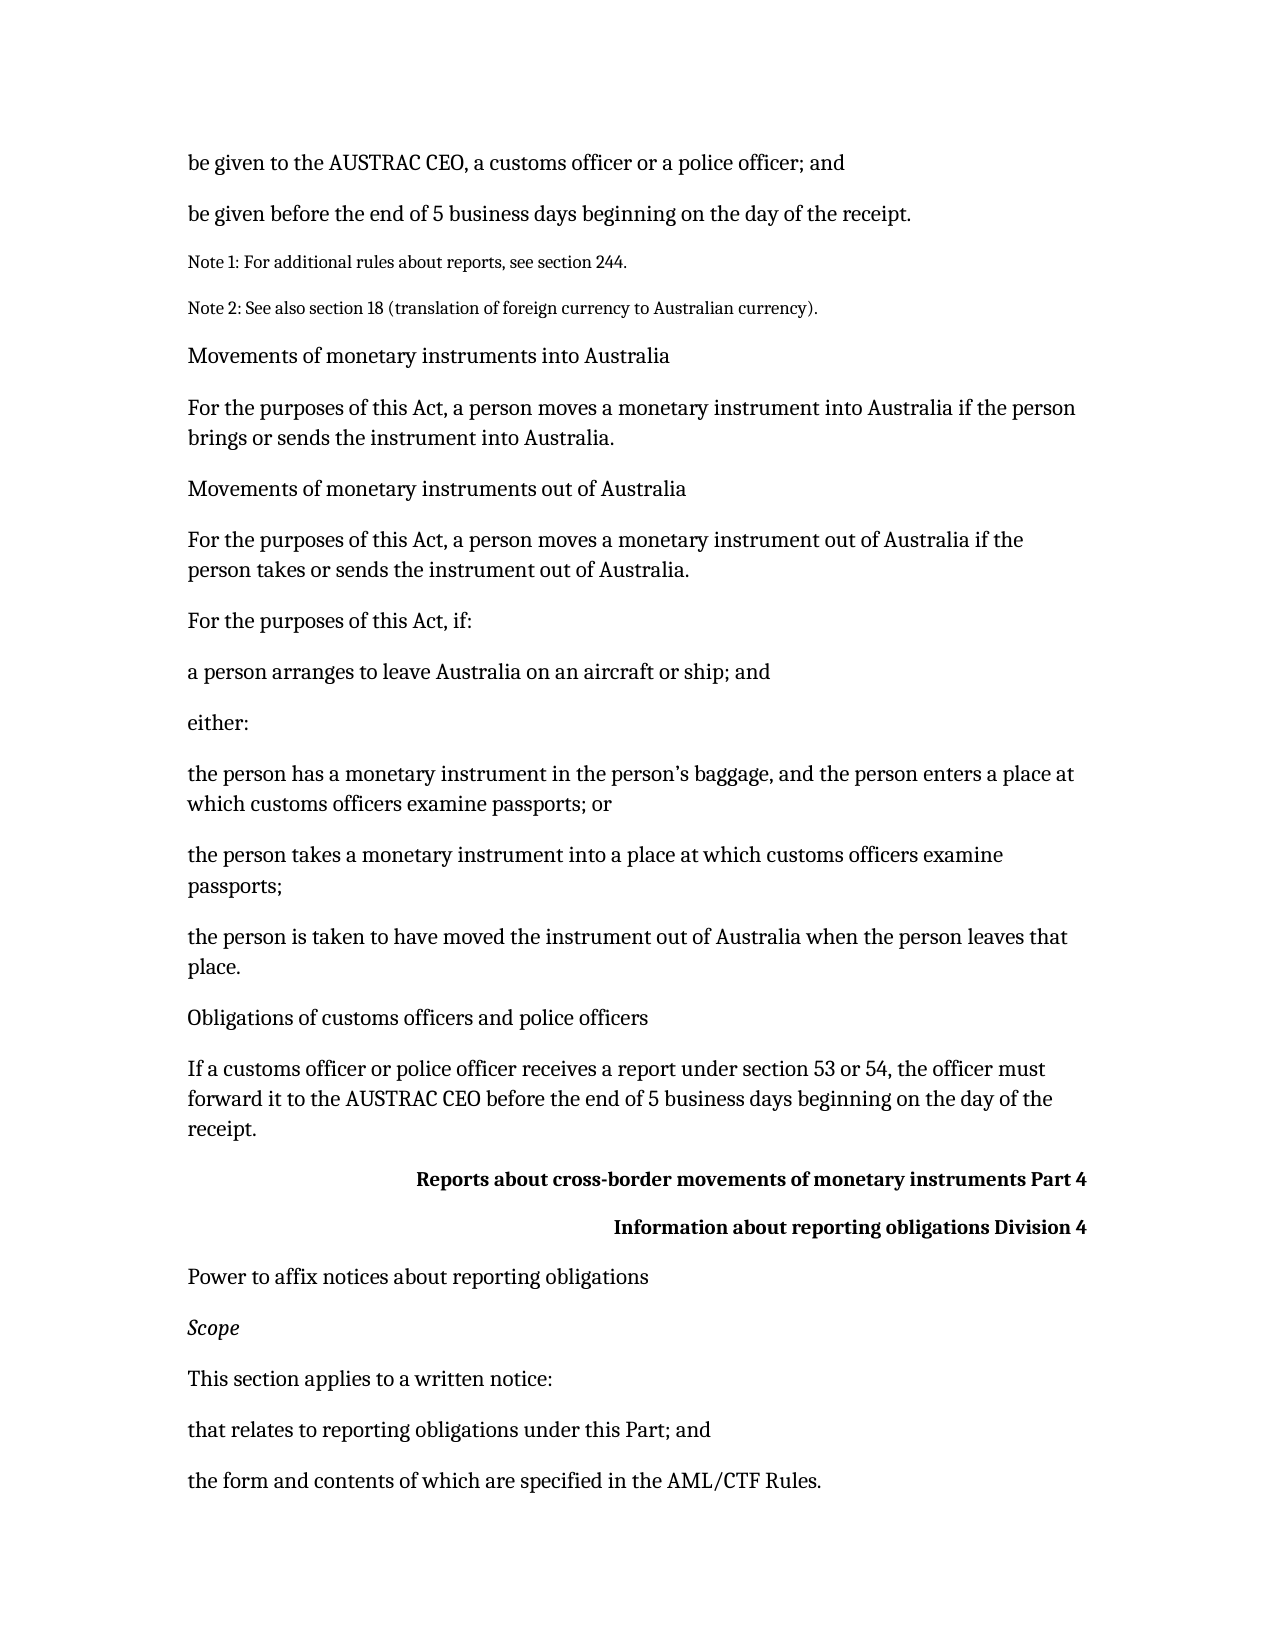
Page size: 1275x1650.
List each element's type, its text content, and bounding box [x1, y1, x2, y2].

text either: [187, 710, 1087, 736]
text Movements of monetary instruments into Australia [187, 343, 1087, 370]
text a person arranges to leave Australia on an aircraft or ship; and [187, 659, 1087, 685]
text Note 2: See also section 18 (translation of foreign currency to Australian currency). [187, 298, 1087, 319]
text For the purposes of this Act, a person moves a monetary instrument out of Australia if the person takes or sends the instrument out of Australia. [187, 527, 1087, 583]
text This section applies to a written notice: [187, 1366, 1087, 1392]
text be given before the end of 5 business days beginning on the day of the receipt. [187, 201, 1087, 227]
text that relates to reporting obligations under this Part; and [187, 1417, 1087, 1443]
text the person takes a monetary instrument into a place at which customs officers examine passports; [187, 842, 1087, 899]
text Obligations of customs officers and police officers [187, 1005, 1087, 1031]
text For the purposes of this Act, if: [187, 608, 1087, 634]
text be given to the AUSTRAC CEO, a customs officer or a police officer; and [187, 150, 1087, 176]
text the person is taken to have moved the instrument out of Australia when the person leaves that place. [187, 923, 1087, 980]
text the form and contents of which are specified in the AML/CTF Rules. [187, 1468, 1087, 1494]
text Note 1: For additional rules about reports, see section 244. [187, 252, 1087, 274]
text Information about reporting obligations Division 4 [187, 1216, 1087, 1239]
text Power to affix notices about reporting obligations [187, 1264, 1087, 1290]
text Scope [187, 1315, 1087, 1341]
text Reports about cross-border movements of monetary instruments Part 4 [187, 1167, 1087, 1191]
text Movements of monetary instruments out of Australia [187, 476, 1087, 502]
text the person has a monetary instrument in the person’s baggage, and the person enters a place at which customs officers examine passports; or [187, 761, 1087, 818]
text If a customs officer or police officer receives a report under section 53 or 54, the officer must forward it to the AUSTRAC CEO before the end of 5 business days beginning on the day of the receipt. [187, 1056, 1087, 1143]
text For the purposes of this Act, a person moves a monetary instrument into Australia if the person brings or sends the instrument into Australia. [187, 394, 1087, 451]
